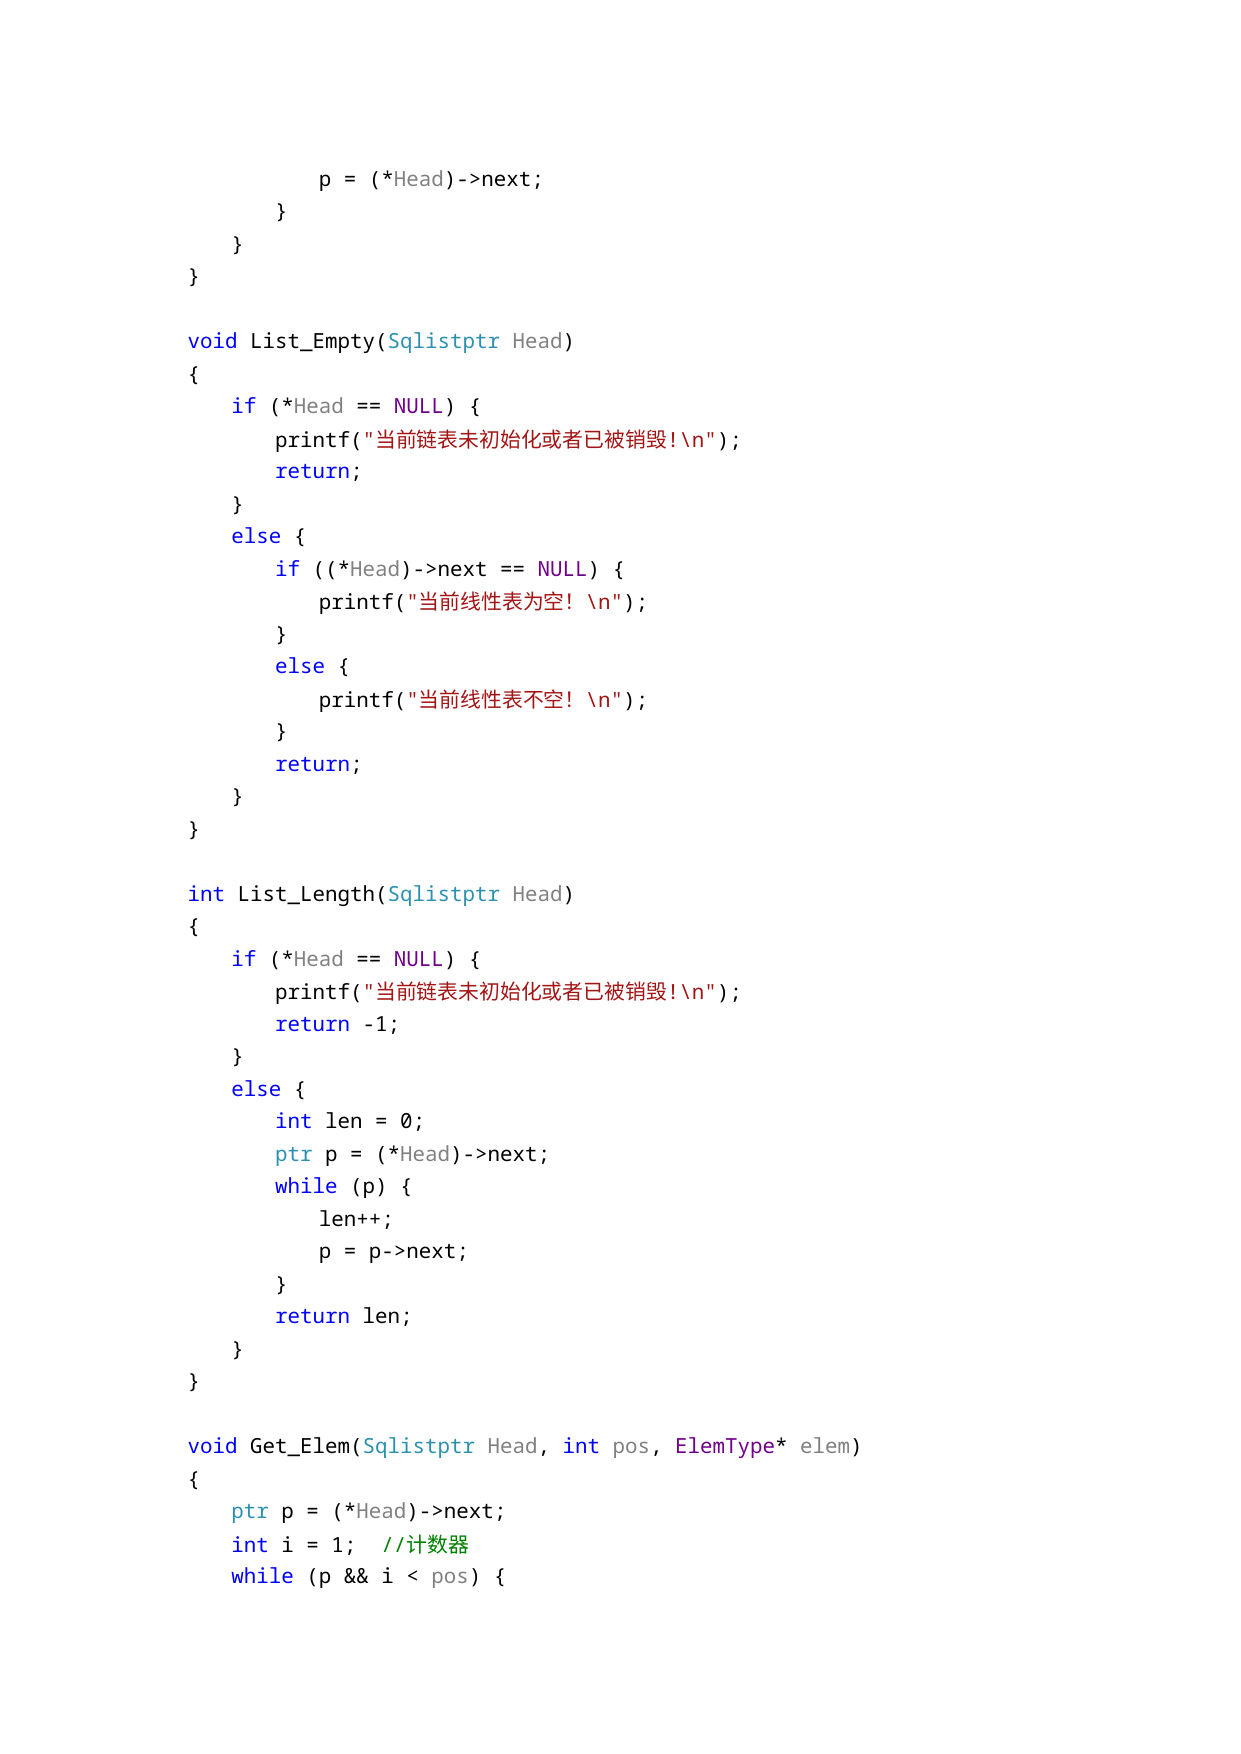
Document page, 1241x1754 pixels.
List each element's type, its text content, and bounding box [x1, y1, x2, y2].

text printf("当前链表未初始化或者已被销毁!\n"); [187, 974, 1053, 1007]
text int len = 0; [187, 1104, 1053, 1137]
text } [187, 227, 1053, 259]
text { [187, 1462, 1053, 1494]
text else { [187, 519, 1053, 552]
text } [187, 714, 1053, 747]
text } [187, 1364, 1053, 1397]
text if (*Head == NULL) { [187, 942, 1053, 974]
text return -1; [187, 1007, 1053, 1039]
text ptr p = (*Head)->next; [187, 1494, 1053, 1527]
text } [187, 487, 1053, 519]
text return len; [187, 1299, 1053, 1332]
text } [187, 617, 1053, 649]
text if (*Head == NULL) { [187, 389, 1053, 422]
text } [187, 779, 1053, 812]
text return; [187, 747, 1053, 779]
text { [187, 909, 1053, 942]
text } [187, 1332, 1053, 1364]
text } [187, 1267, 1053, 1299]
text } [187, 812, 1053, 844]
text p = (*Head)->next; [187, 162, 1053, 194]
text printf("当前线性表为空！\n"); [187, 584, 1053, 617]
text } [187, 259, 1053, 292]
text { [187, 357, 1053, 389]
text } [187, 1039, 1053, 1072]
text return; [187, 454, 1053, 487]
text ptr p = (*Head)->next; [187, 1137, 1053, 1169]
text if ((*Head)->next == NULL) { [187, 552, 1053, 584]
text p = p->next; [187, 1234, 1053, 1267]
text while (p && i < pos) { [187, 1559, 1053, 1592]
text void Get_Elem(Sqlistptr Head, int pos, ElemType* elem) [187, 1429, 1053, 1462]
text int i = 1; //计数器 [187, 1527, 1053, 1559]
text else { [187, 1072, 1053, 1104]
text } [187, 194, 1053, 227]
text else { [187, 649, 1053, 682]
text while (p) { [187, 1169, 1053, 1202]
text len++; [187, 1202, 1053, 1234]
text int List_Length(Sqlistptr Head) [187, 877, 1053, 909]
text void List_Empty(Sqlistptr Head) [187, 324, 1053, 357]
text printf("当前线性表不空！\n"); [187, 682, 1053, 714]
text printf("当前链表未初始化或者已被销毁!\n"); [187, 422, 1053, 454]
